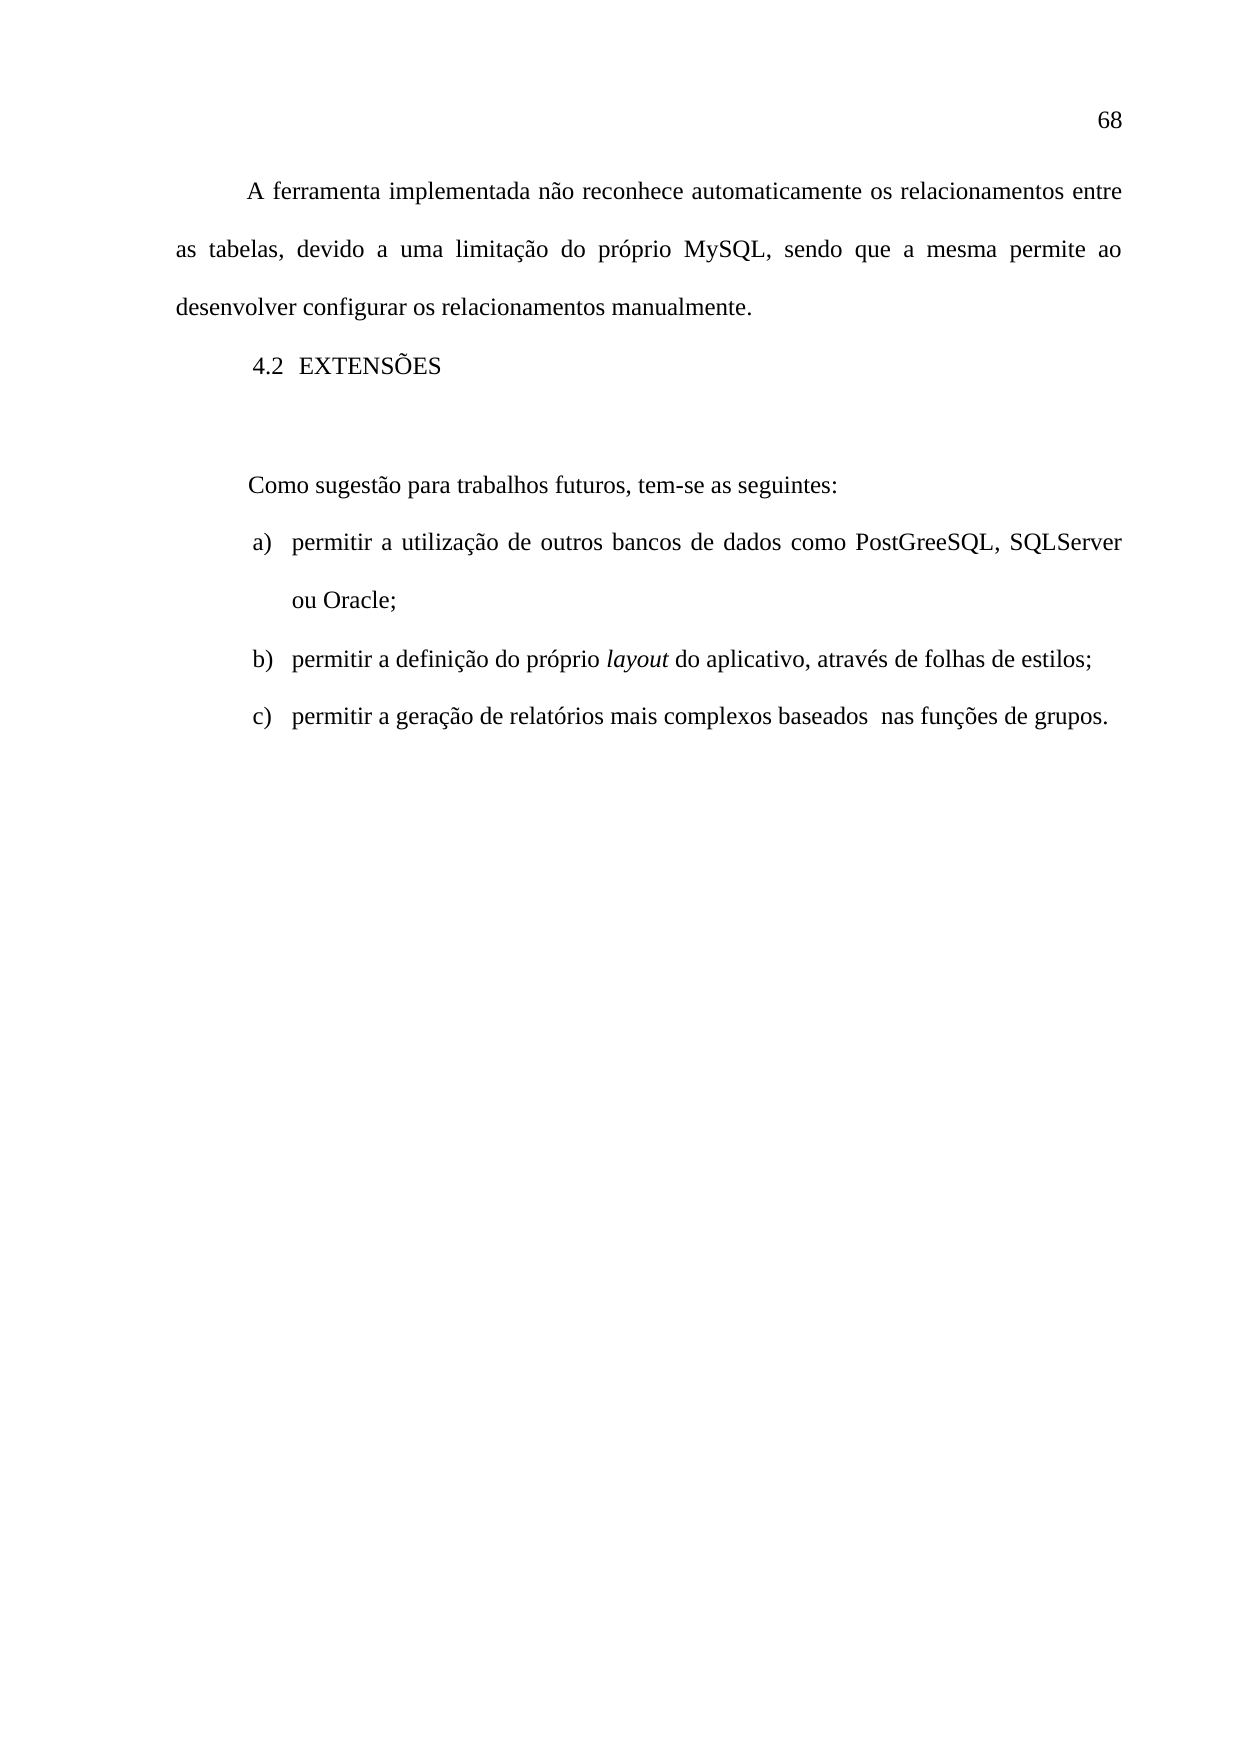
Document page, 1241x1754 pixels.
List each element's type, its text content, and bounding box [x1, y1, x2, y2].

text Como sugestão para trabalhos futuros, tem-se as seguintes: [248, 470, 1123, 499]
list permitir a definição do próprio layout do aplicativo, através de folhas de estilos; [252, 644, 1123, 673]
list permitir a geração de relatórios mais complexos baseados nas funções de grupos. [252, 701, 1123, 730]
text A ferramenta implementada não reconhece automaticamente os relacionamentos entre as tabelas, devido a uma limitação do próprio MySQL, sendo que a mesma permite ao desenvolver configurar os relacionamentos manualmente. [176, 176, 1123, 321]
list permitir a utilização de outros bancos de dados como PostGreeSQL, SQLServer ou Oracle; [252, 527, 1123, 614]
list EXTENSÕES [252, 351, 1123, 379]
